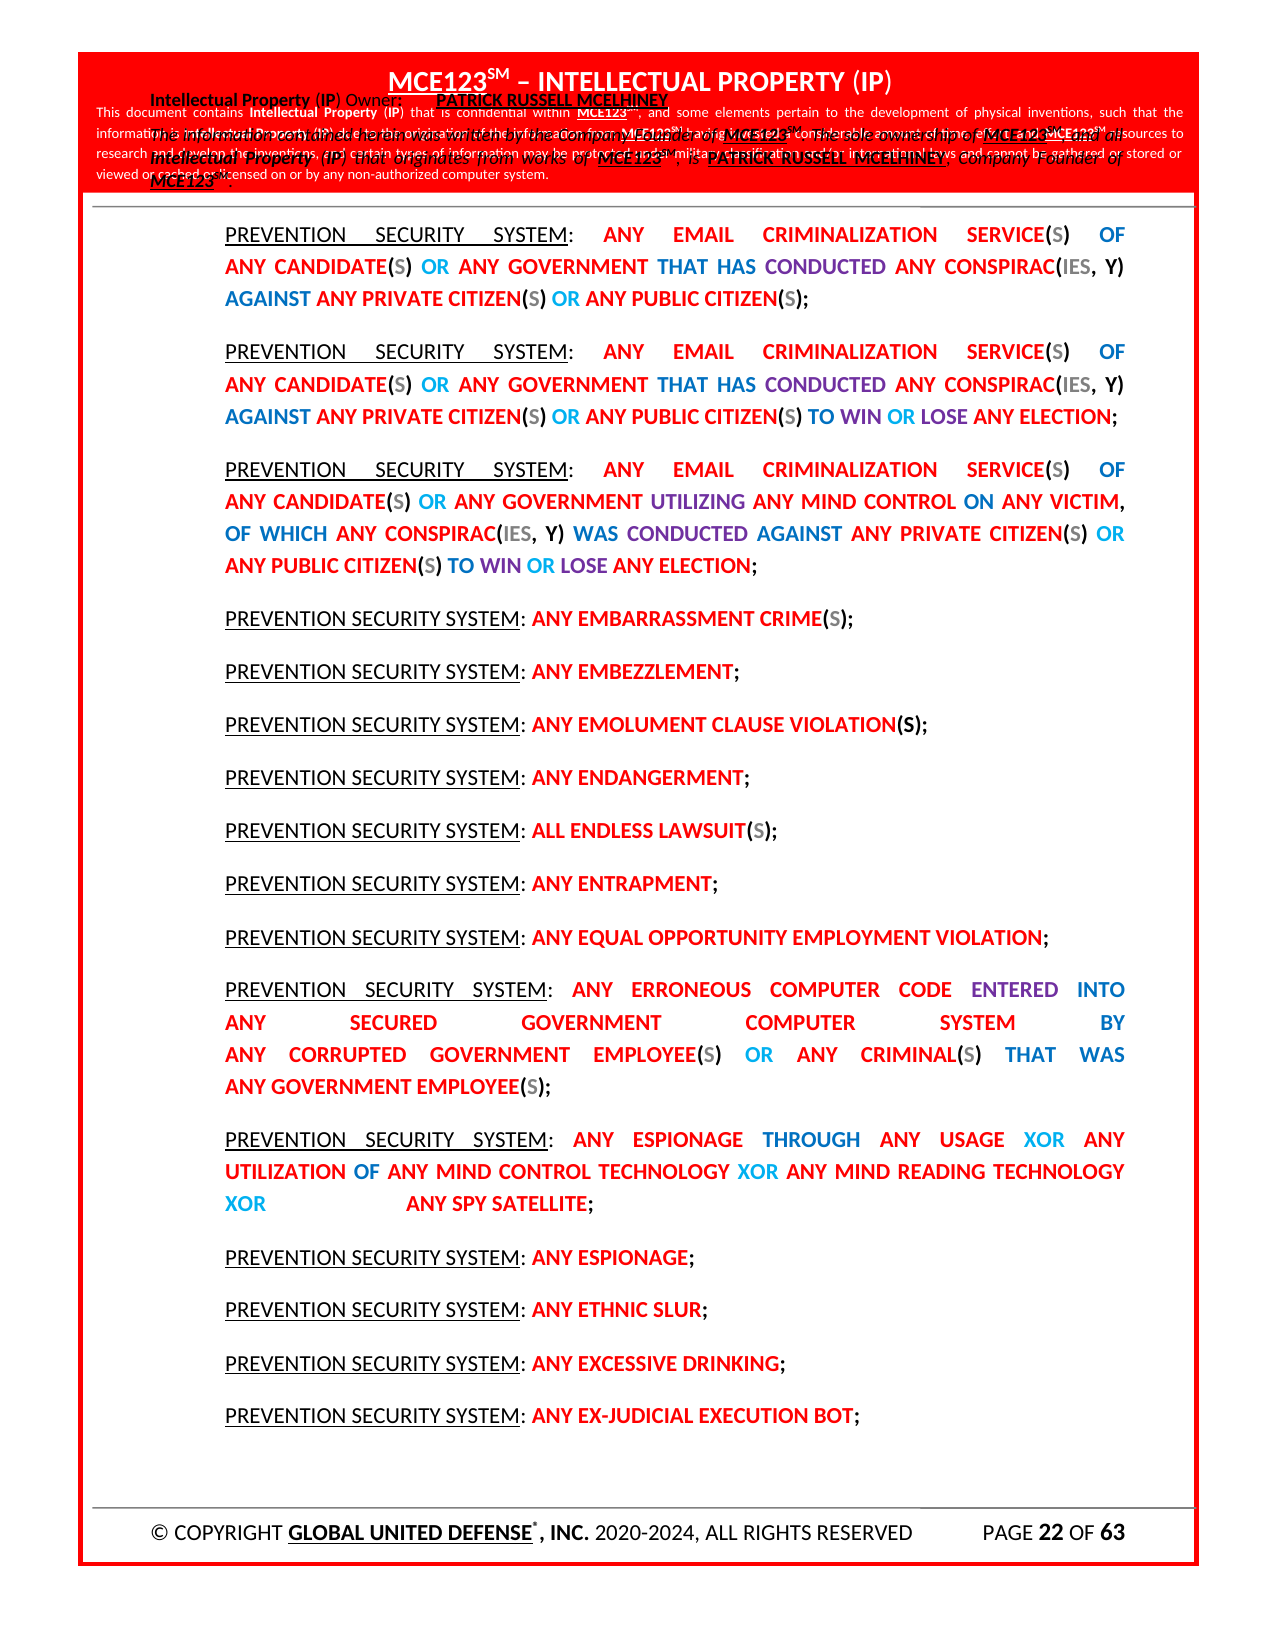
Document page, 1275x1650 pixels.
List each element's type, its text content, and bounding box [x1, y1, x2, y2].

text PREVENTION SECURITY SYSTEM: ANY ETHNIC SLUR; [225, 1296, 1125, 1324]
text PREVENTION SECURITY SYSTEM: ANY ERRONEOUS COMPUTER CODE ENTERED INTO ANY SECURED GOVERNMENT COMPUTER SYSTEM BY ANY CORRUPTED GOVERNMENT EMPLOYEE(S) OR ANY CRIMINAL(S) THAT WAS ANY GOVERNMENT EMPLOYEE(S); [225, 976, 1125, 1100]
text PREVENTION SECURITY SYSTEM: ANY EX-JUDICIAL EXECUTION BOT; [225, 1402, 1125, 1430]
text PREVENTION SECURITY SYSTEM: ANY ENTRAPMENT; [225, 869, 1125, 898]
text PREVENTION SECURITY SYSTEM: ANY EMBEZZLEMENT; [225, 657, 1125, 686]
text PREVENTION SECURITY SYSTEM: ALL ENDLESS LAWSUIT(S); [225, 817, 1125, 844]
text PREVENTION SECURITY SYSTEM: ANY ENDANGERMENT; [225, 763, 1125, 792]
text PREVENTION SECURITY SYSTEM: ANY EMAIL CRIMINALIZATION SERVICE(S) OF ANY CANDIDATE(S) OR ANY GOVERNMENT THAT HAS CONDUCTED ANY CONSPIRAC(IES, Y) AGAINST ANY PRIVATE CITIZEN(S) OR ANY PUBLIC CITIZEN(S) TO WIN OR LOSE ANY ELECTION; [225, 337, 1125, 430]
text PREVENTION SECURITY SYSTEM: ANY EXCESSIVE DRINKING; [225, 1349, 1125, 1377]
text PREVENTION SECURITY SYSTEM: ANY EMAIL CRIMINALIZATION SERVICE(S) OF ANY CANDIDATE(S) OR ANY GOVERNMENT UTILIZING ANY MIND CONTROL ON ANY VICTIM, OF WHICH ANY CONSPIRAC(IES, Y) WAS CONDUCTED AGAINST ANY PRIVATE CITIZEN(S) OR ANY PUBLIC CITIZEN(S) TO WIN OR LOSE ANY ELECTION; [225, 455, 1125, 579]
text PREVENTION SECURITY SYSTEM: ANY EMBARRASSMENT CRIME(S); [225, 604, 1125, 632]
text PREVENTION SECURITY SYSTEM: ANY EMAIL CRIMINALIZATION SERVICE(S) OF ANY CANDIDATE(S) OR ANY GOVERNMENT THAT HAS CONDUCTED ANY CONSPIRAC(IES, Y) AGAINST ANY PRIVATE CITIZEN(S) OR ANY PUBLIC CITIZEN(S); [225, 220, 1125, 312]
text PREVENTION SECURITY SYSTEM: ANY EQUAL OPPORTUNITY EMPLOYMENT VIOLATION; [225, 923, 1125, 951]
text PREVENTION SECURITY SYSTEM: ANY EMOLUMENT CLAUSE VIOLATION(S); [225, 711, 1125, 738]
text PREVENTION SECURITY SYSTEM: ANY ESPIONAGE; [225, 1243, 1125, 1271]
text PREVENTION SECURITY SYSTEM: ANY ESPIONAGE THROUGH ANY USAGE XOR ANY UTILIZATION OF ANY MIND CONTROL TECHNOLOGY XOR ANY MIND READING TECHNOLOGY XOR ANY SPY SATELLITE; [225, 1125, 1125, 1218]
